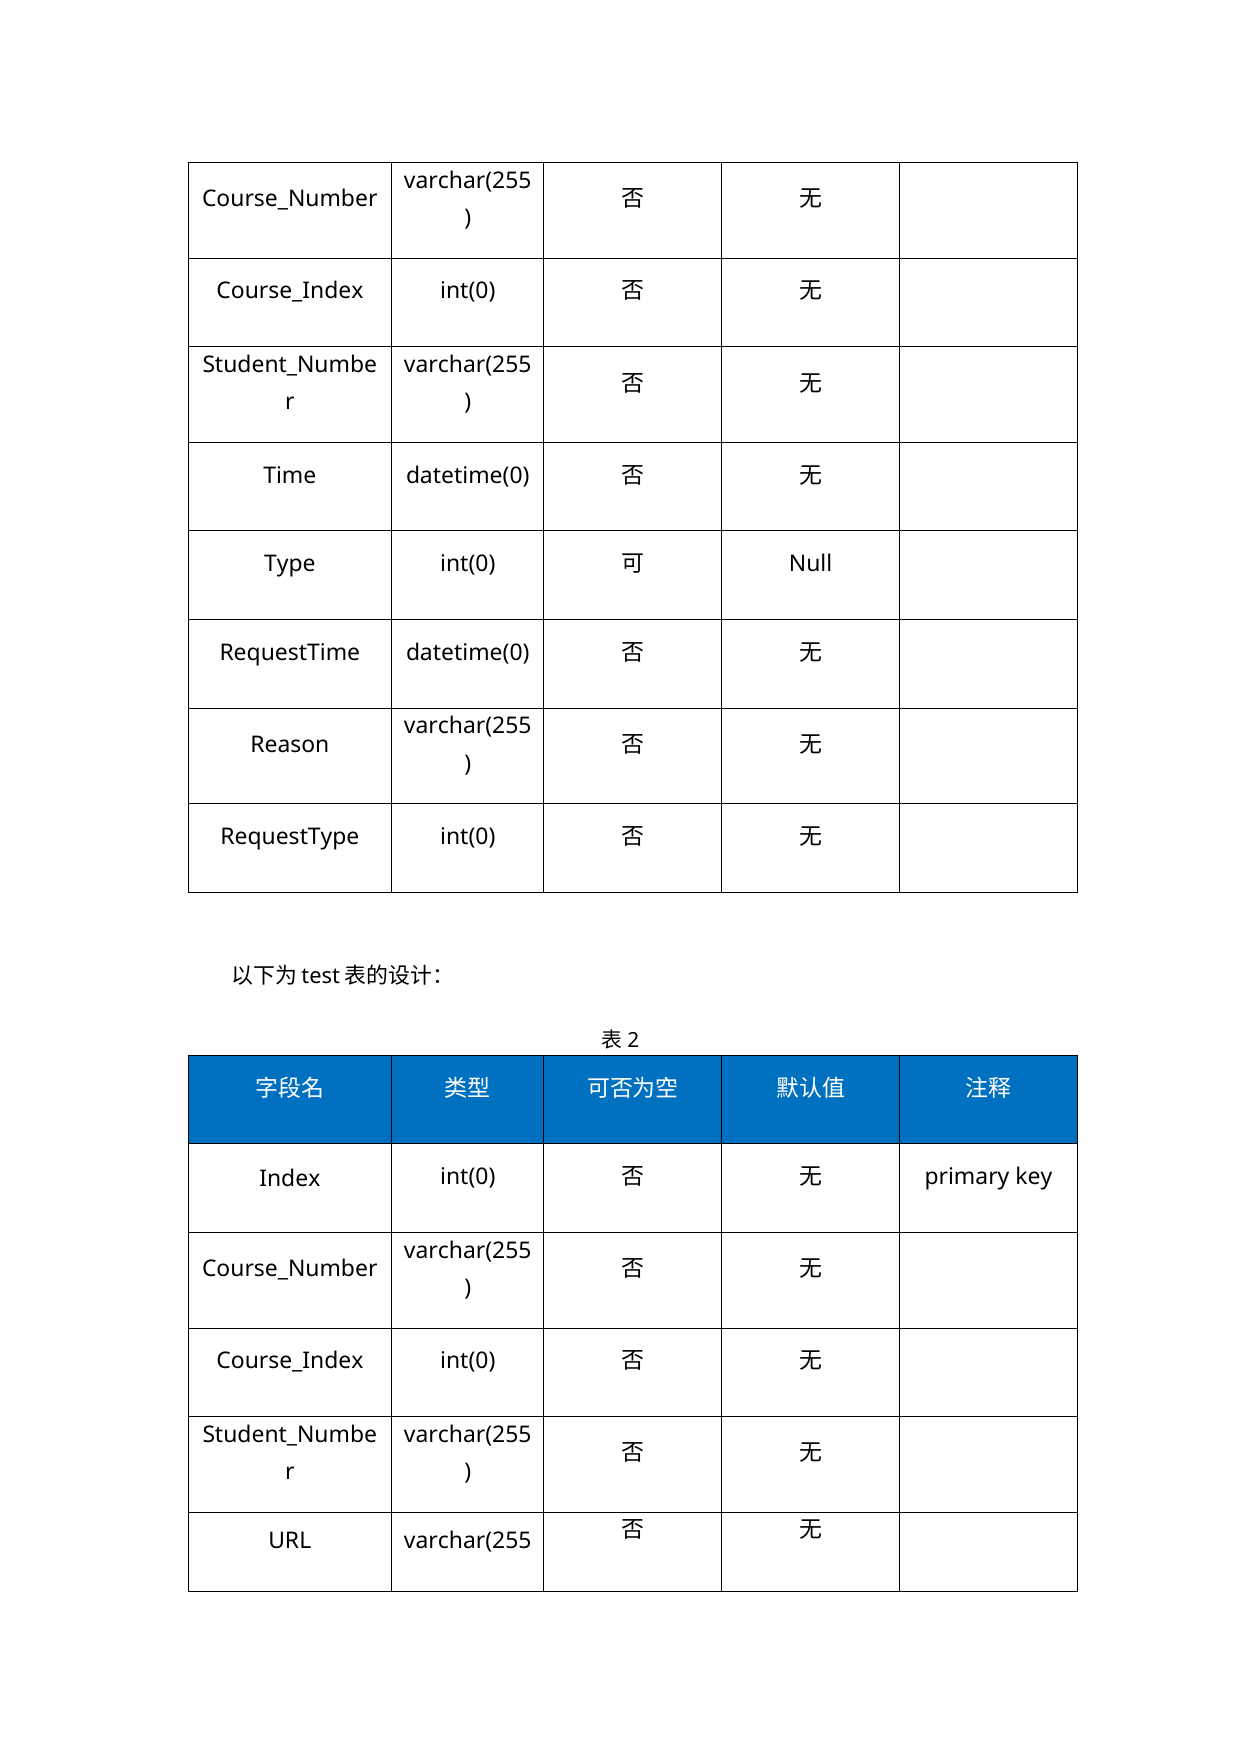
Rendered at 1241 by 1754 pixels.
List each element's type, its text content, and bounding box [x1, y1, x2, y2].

table_cell 无 [722, 1513, 899, 1591]
table_cell primary key [900, 1144, 1077, 1232]
table_cell Null [722, 531, 899, 619]
table_cell 无 [722, 1329, 899, 1416]
table_cell 无 [722, 1144, 899, 1232]
table_cell 无 [722, 709, 899, 803]
table_cell int(0) [392, 259, 543, 346]
table_cell 否 [544, 620, 721, 708]
table_cell [900, 620, 1077, 708]
table_cell [900, 347, 1077, 442]
table_cell datetime(0) [392, 620, 543, 708]
table_cell URL [189, 1513, 391, 1591]
table_cell 可 [544, 531, 721, 619]
table_cell 否 [544, 1417, 721, 1512]
table_cell [900, 1329, 1077, 1416]
table_cell varchar(255) [392, 1233, 543, 1327]
text 以下为test表的设计： [187, 957, 1053, 990]
table_cell varchar(255) [392, 163, 543, 257]
table_cell 否 [544, 1233, 721, 1327]
text 表 2 [187, 1022, 1053, 1054]
table_cell int(0) [392, 531, 543, 619]
table_cell Student_Number [189, 347, 391, 442]
table_cell int(0) [392, 804, 543, 892]
table_cell RequestType [189, 804, 391, 892]
table_cell 无 [722, 620, 899, 708]
table_cell 无 [722, 1417, 899, 1512]
table_cell 否 [544, 804, 721, 892]
table_cell [900, 1513, 1077, 1591]
table_cell Course_Index [189, 259, 391, 346]
table_cell 无 [722, 804, 899, 892]
table_cell Student_Number [189, 1417, 391, 1512]
table_cell 无 [722, 347, 899, 442]
table_header 注释 [900, 1056, 1077, 1143]
table_cell Course_Index [189, 1329, 391, 1416]
table_cell Index [189, 1144, 391, 1232]
table_cell 否 [544, 1144, 721, 1232]
table_cell varchar(255) [392, 1513, 543, 1591]
table_cell 否 [544, 163, 721, 257]
table_cell [900, 1233, 1077, 1327]
table_cell Type [189, 531, 391, 619]
table_cell Course_Number [189, 163, 391, 257]
table_cell 无 [722, 259, 899, 346]
table_cell int(0) [392, 1144, 543, 1232]
table_cell [900, 259, 1077, 346]
table_cell 无 [722, 1233, 899, 1327]
table_cell RequestTime [189, 620, 391, 708]
table_cell Course_Number [189, 1233, 391, 1327]
table_cell [900, 804, 1077, 892]
table_cell varchar(255) [392, 1417, 543, 1512]
table_cell datetime(0) [392, 443, 543, 530]
table_cell [900, 709, 1077, 803]
table_header 类型 [392, 1056, 543, 1143]
table_cell 否 [544, 709, 721, 803]
table_cell Reason [189, 709, 391, 803]
table_cell varchar(255) [392, 709, 543, 803]
table_header 字段名 [189, 1056, 391, 1143]
table_header 可否为空 [544, 1056, 721, 1143]
table_cell [900, 443, 1077, 530]
table_cell 否 [544, 259, 721, 346]
table_cell 否 [544, 443, 721, 530]
table_cell Time [189, 443, 391, 530]
table_cell [900, 163, 1077, 257]
table_cell 否 [544, 1513, 721, 1591]
table_cell [900, 1417, 1077, 1512]
table_header 默认值 [722, 1056, 899, 1143]
table_cell varchar(255) [392, 347, 543, 442]
table_cell [900, 531, 1077, 619]
table_cell 无 [722, 443, 899, 530]
table_cell int(0) [392, 1329, 543, 1416]
table_cell 无 [722, 163, 899, 257]
table_cell 否 [544, 347, 721, 442]
table_cell 否 [544, 1329, 721, 1416]
